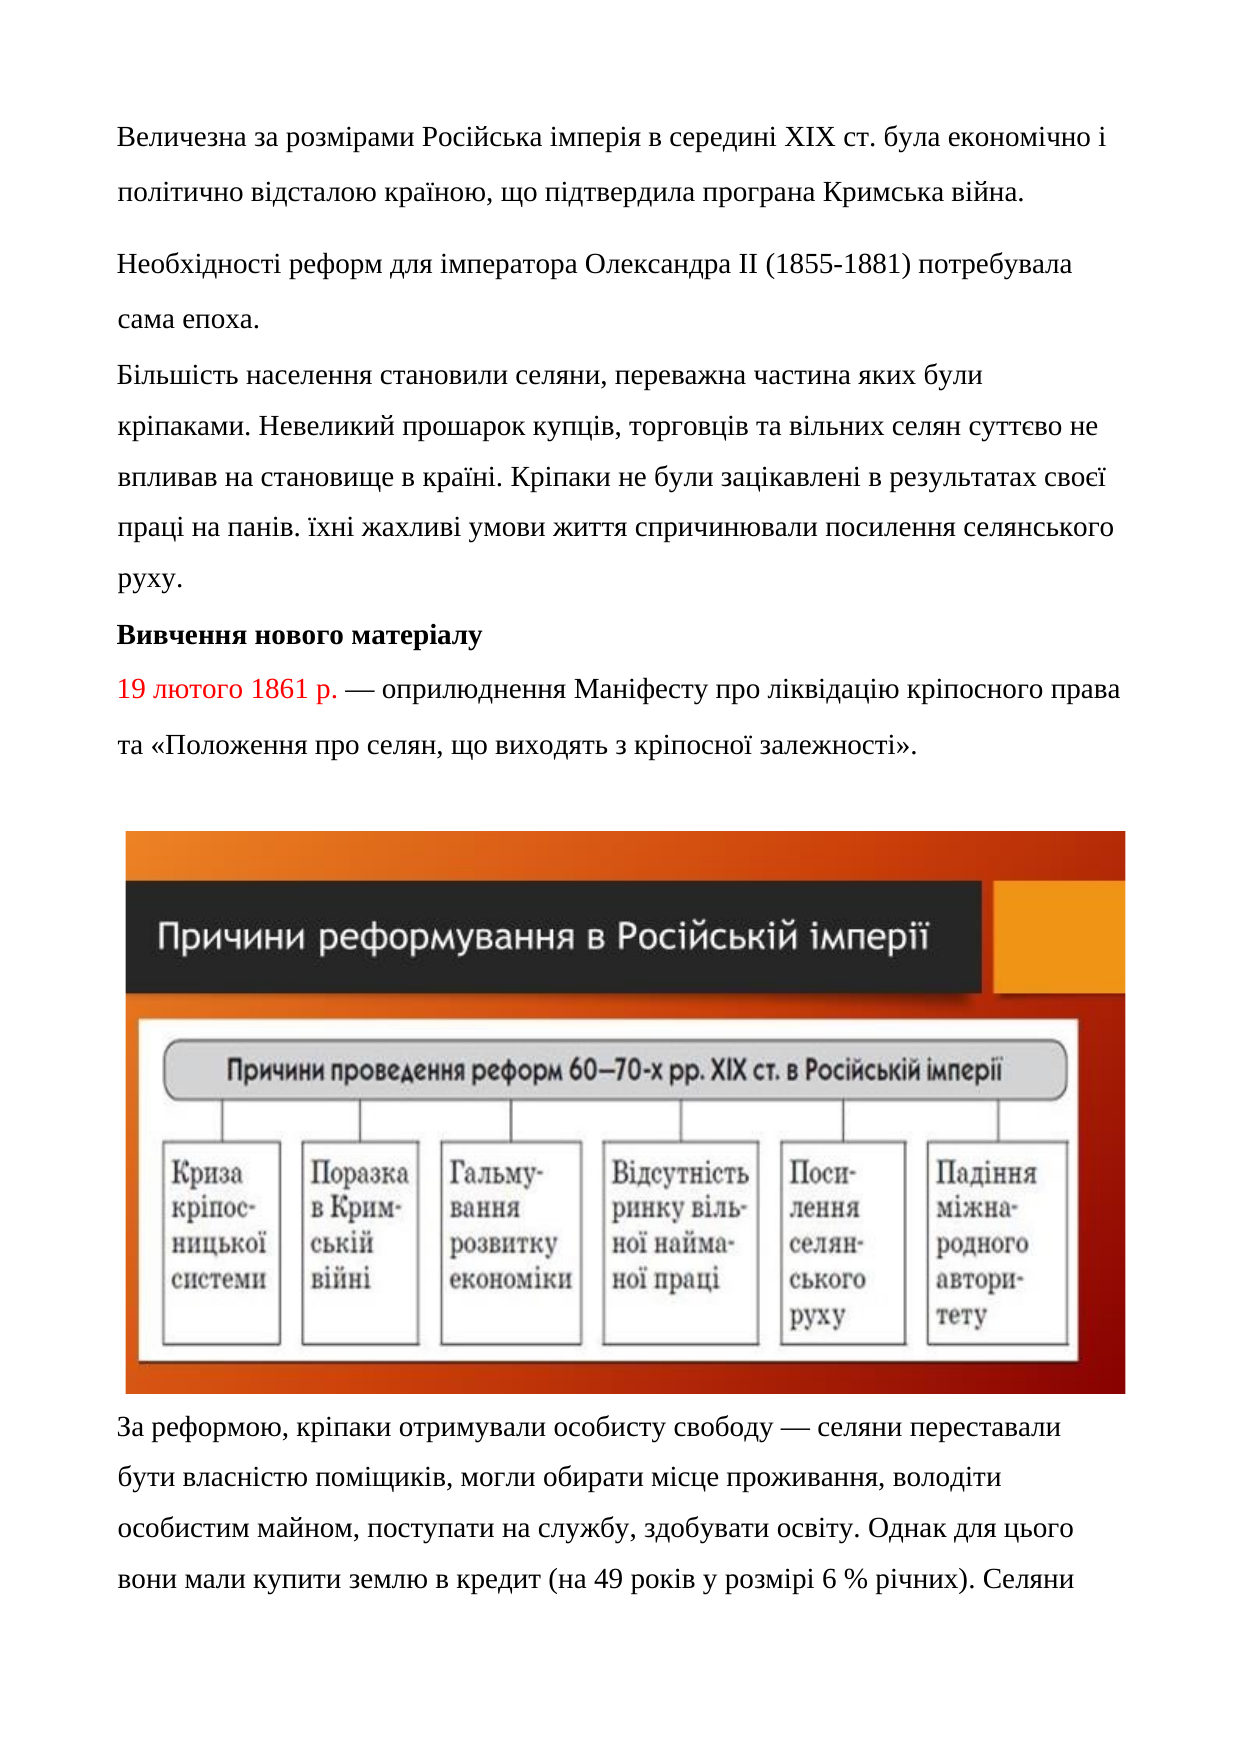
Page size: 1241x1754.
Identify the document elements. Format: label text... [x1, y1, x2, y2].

text Необхідності реформ для імператора Олександра II (1855-1881) потребувала сама епоха. [116, 246, 1122, 335]
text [116, 1409, 1122, 1594]
text Величезна за розмірами Російська імперія в середині XIX ст. була економічно і політично відсталою країною, що підтвердила програна Кримська війна. [116, 119, 1122, 208]
text 19 лютого 1861 р. — оприлюднення Маніфесту про ліквідацію кріпосного права та «Положення про селян, що виходять з кріпосної залежності». [116, 671, 1122, 760]
text Більшість населення становили селяни, переважна частина яких були кріпаками. Невеликий прошарок купців, торговців та вільних селян суттєво не впливав на становище в країні. Кріпаки не були зацікавлені в результатах своєї праці на панів. їхні жахливі умови життя спричинювали посилення селянського руху. [116, 357, 1122, 594]
text Вивчення нового матеріалу [116, 617, 1128, 650]
picture [125, 831, 1126, 1394]
